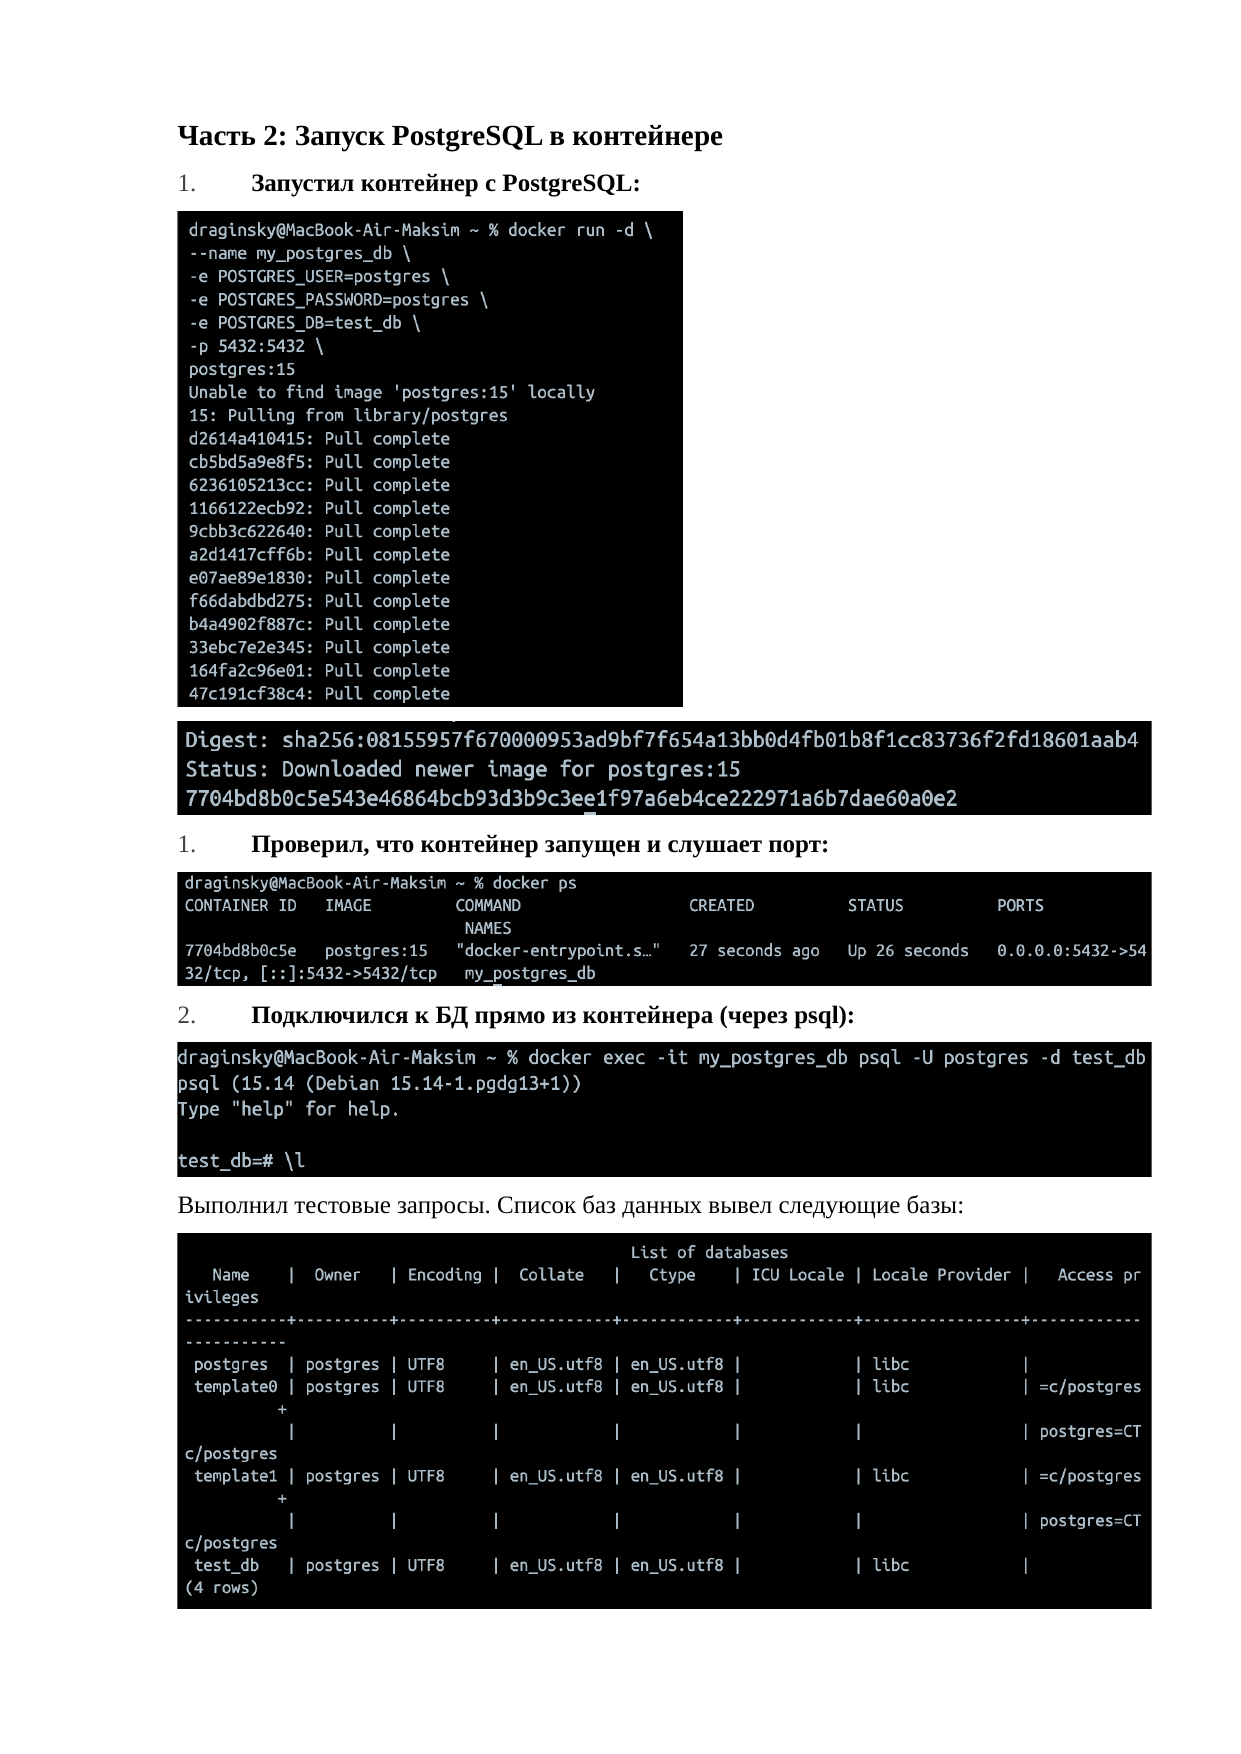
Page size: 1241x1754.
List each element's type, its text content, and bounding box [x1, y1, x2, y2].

picture [177, 211, 683, 707]
text Выполнил тестовые запросы. Список баз данных вывел следующие базы: [177, 1191, 1152, 1219]
list Запустил контейнер с PostgreSQL: [177, 168, 1152, 197]
list Подключился к БД прямо из контейнера (через psql): [177, 1000, 1152, 1028]
picture [177, 721, 1152, 815]
picture [177, 1042, 1152, 1177]
list Проверил, что контейнер запущен и слушает порт: [177, 829, 1152, 858]
picture [177, 1233, 1152, 1609]
subtitle Часть 2: Запуск PostgreSQL в контейнере [177, 118, 1152, 152]
picture [177, 872, 1152, 986]
